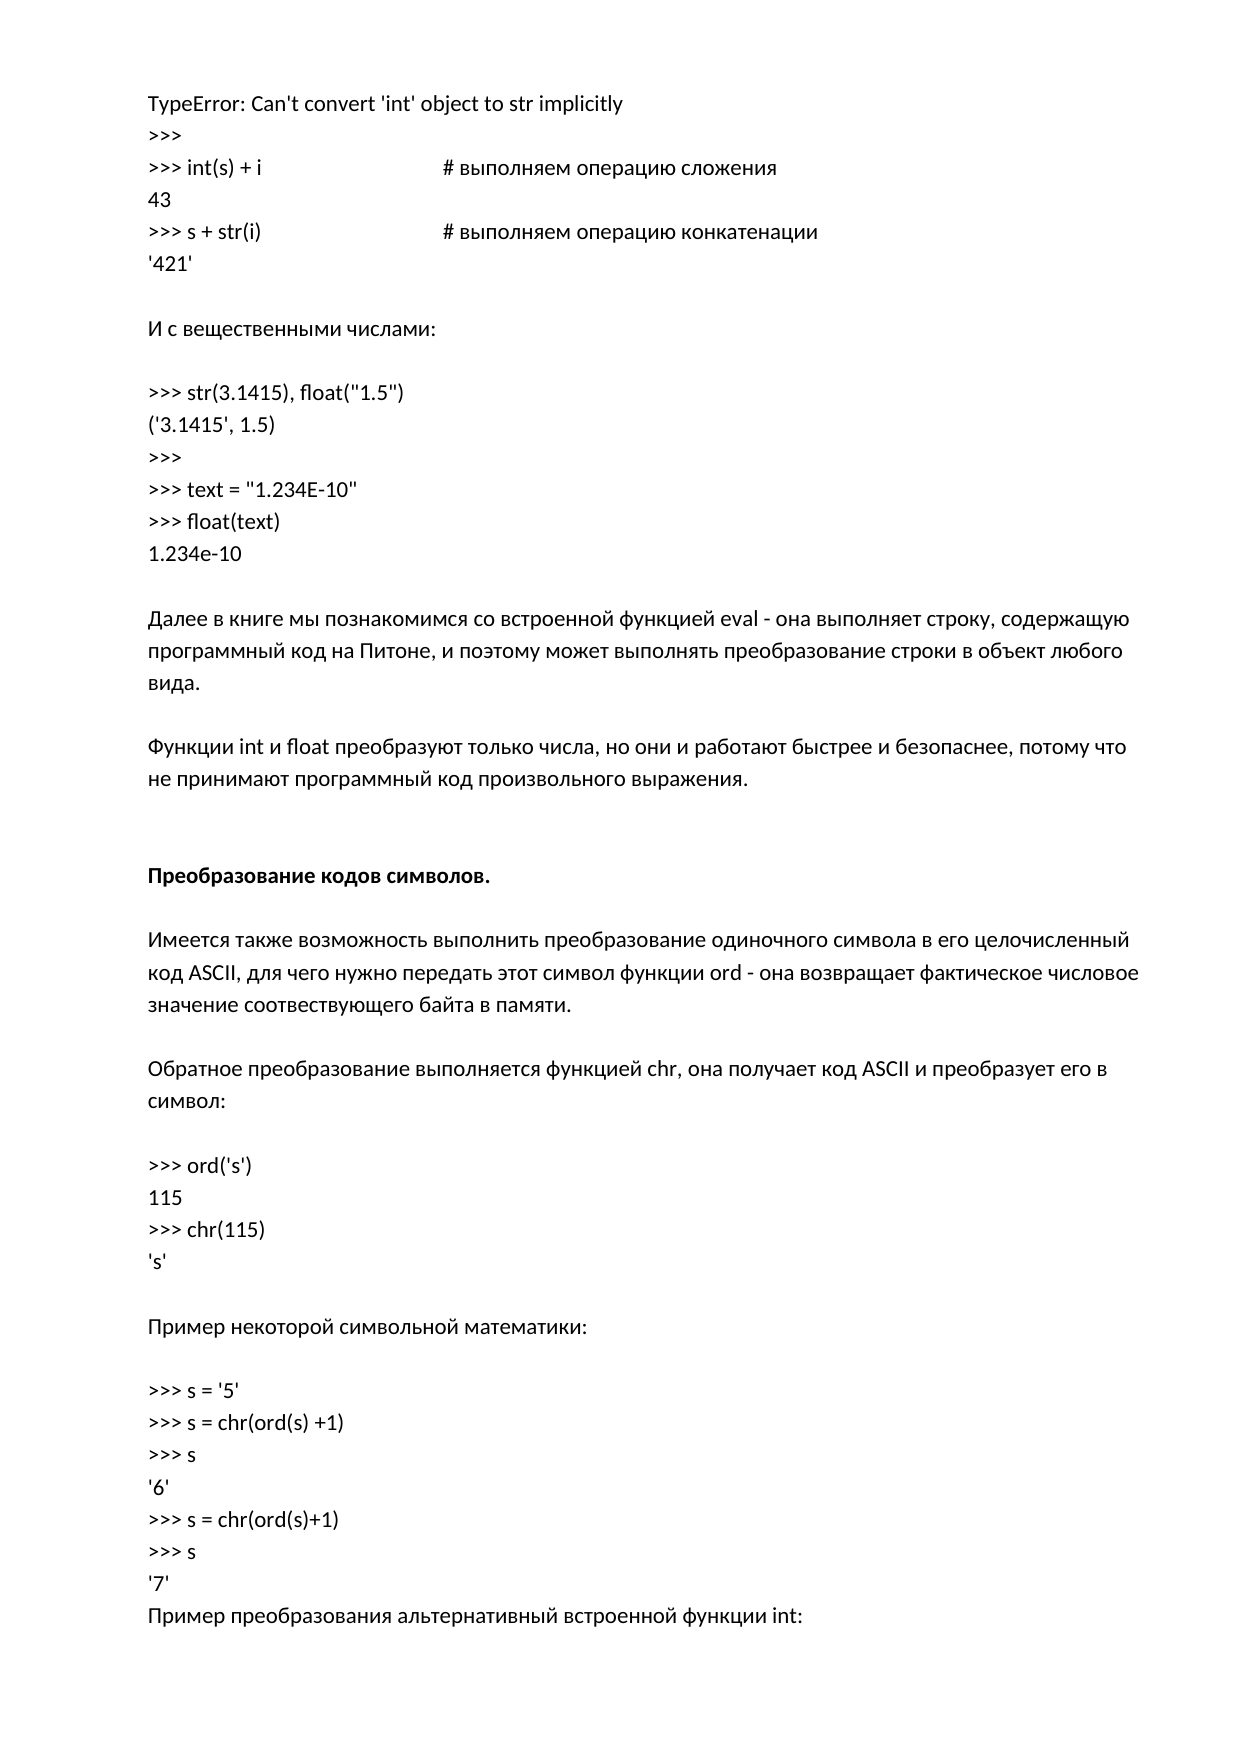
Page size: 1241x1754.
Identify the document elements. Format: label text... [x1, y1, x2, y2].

text Имеется также возможность выполнить преобразование одиночного символа в его целочисленный код ASCII, для чего нужно передать этот символ функции ord - она возвращает фактическое числовое значение соотвествующего байта в памяти. [148, 926, 1152, 1018]
text 115 [148, 1183, 1152, 1211]
text >>> chr(115) [148, 1215, 1152, 1243]
text '7' [148, 1569, 1152, 1597]
text 1.234e-10 [148, 539, 1152, 567]
text Обратное преобразование выполняется функцией chr, она получает код ASCII и преобразует его в символ: [148, 1054, 1152, 1114]
text >>> s [148, 1441, 1152, 1468]
text >>> [148, 121, 1152, 149]
text TypeError: Can't convert 'int' object to str implicitly [148, 89, 1152, 117]
text >>> str(3.1415), float("1.5") [148, 378, 1152, 406]
text '421' [148, 249, 1152, 278]
text >>> s [148, 1537, 1152, 1565]
text >>> s = chr(ord(s)+1) [148, 1505, 1152, 1533]
text Функции int и float преобразуют только числа, но они и работают быстрее и безопаснее, потому что не принимают программный код произвольного выражения. [148, 732, 1152, 793]
text '6' [148, 1473, 1152, 1501]
text 43 [148, 185, 1152, 213]
text Преобразование кодов символов. [148, 861, 1152, 889]
text >>> s = chr(ord(s) +1) [148, 1408, 1152, 1436]
text >>> int(s) + i # выполняем операцию сложения [148, 153, 1152, 181]
text >>> text = "1.234E-10" [148, 475, 1152, 503]
text И с вещественными числами: [148, 314, 1152, 342]
text Пример преобразования альтернативный встроенной функции int: [148, 1601, 1152, 1629]
text >>> float(text) [148, 507, 1152, 535]
text Пример некоторой символьной математики: [148, 1312, 1152, 1340]
text >>> s + str(i) # выполняем операцию конкатенации [148, 217, 1152, 245]
text 's' [148, 1247, 1152, 1275]
text Далее в книге мы познакомимся со встроенной функцией eval - она выполняет строку, содержащую программный код на Питоне, и поэтому может выполнять преобразование строки в объект любого вида. [148, 604, 1152, 696]
text >>> s = '5' [148, 1376, 1152, 1404]
text >>> ord('s') [148, 1151, 1152, 1179]
text >>> [148, 443, 1152, 471]
text ('3.1415', 1.5) [148, 411, 1152, 438]
